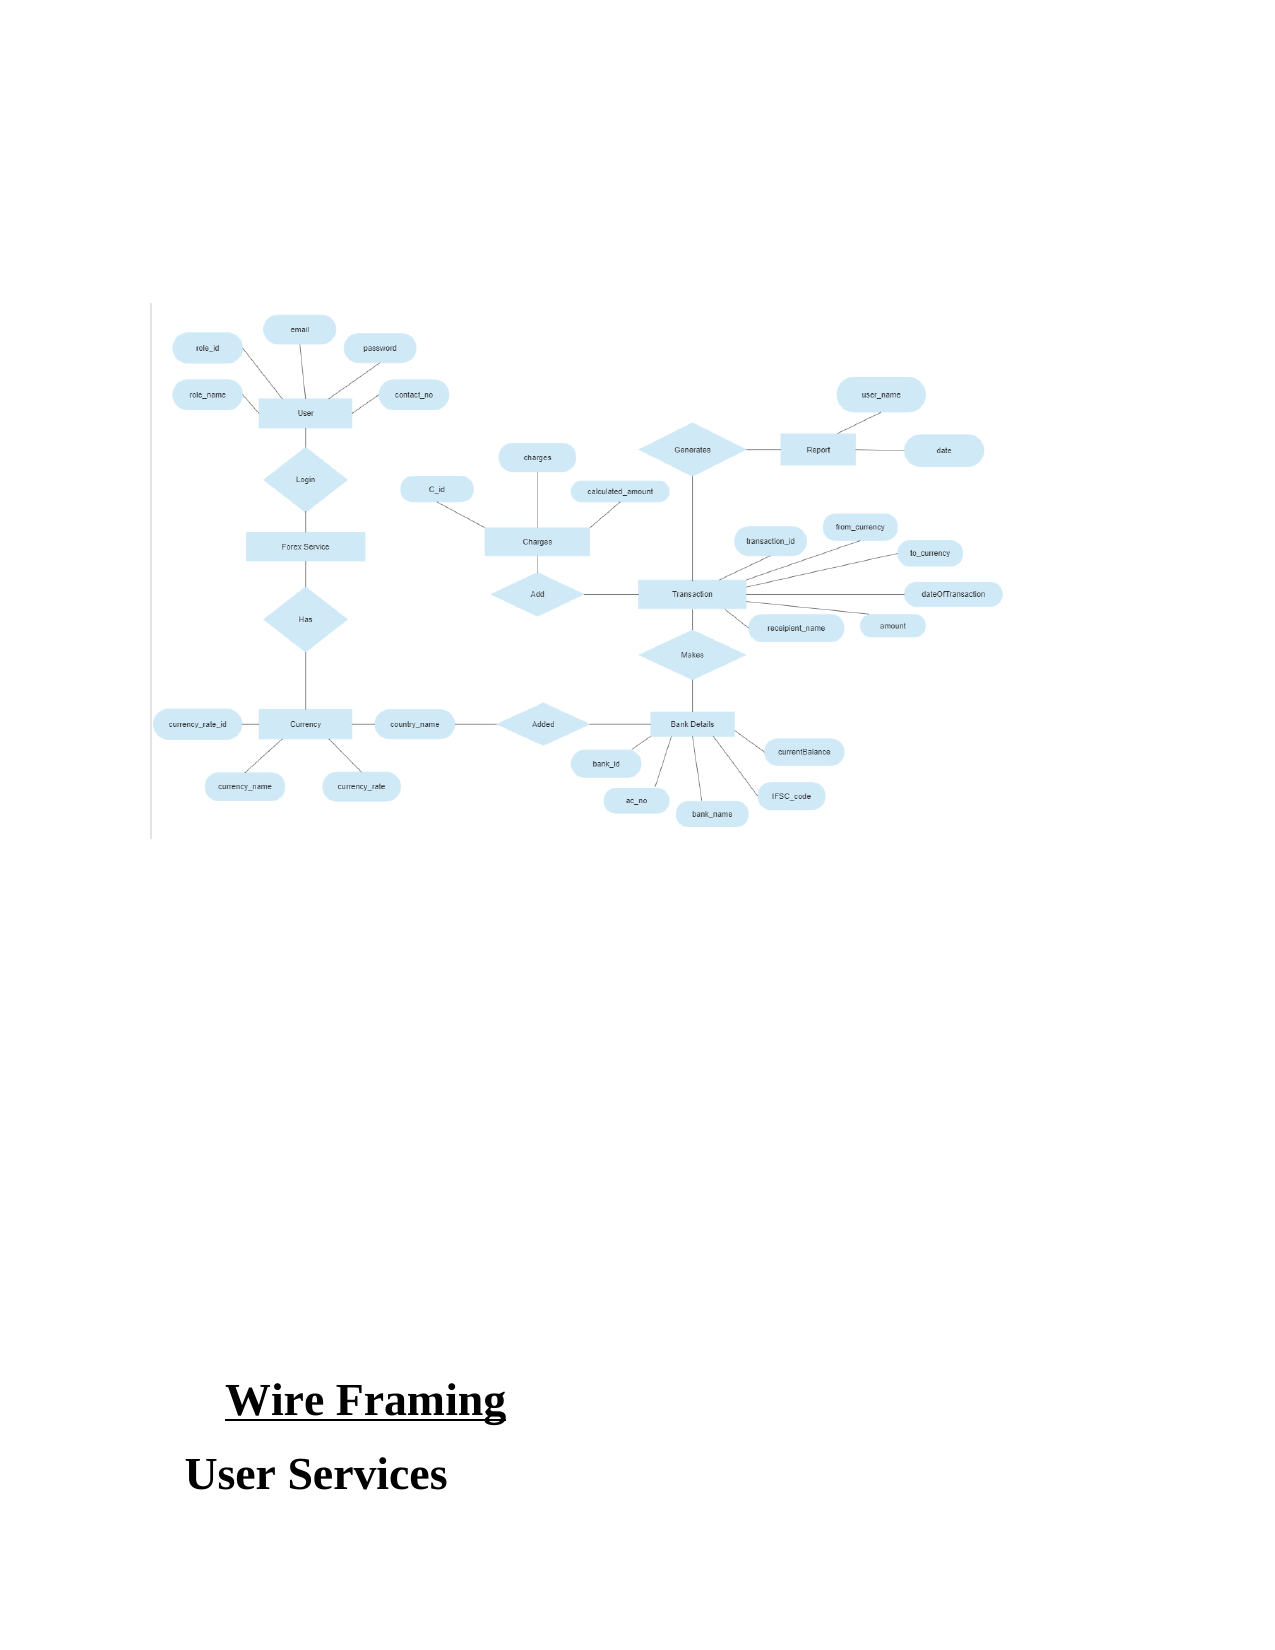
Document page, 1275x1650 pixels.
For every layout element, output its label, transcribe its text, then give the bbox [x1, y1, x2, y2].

list Wire Framing [225, 1373, 847, 1426]
picture [150, 303, 1125, 839]
text User Services [150, 1446, 847, 1499]
